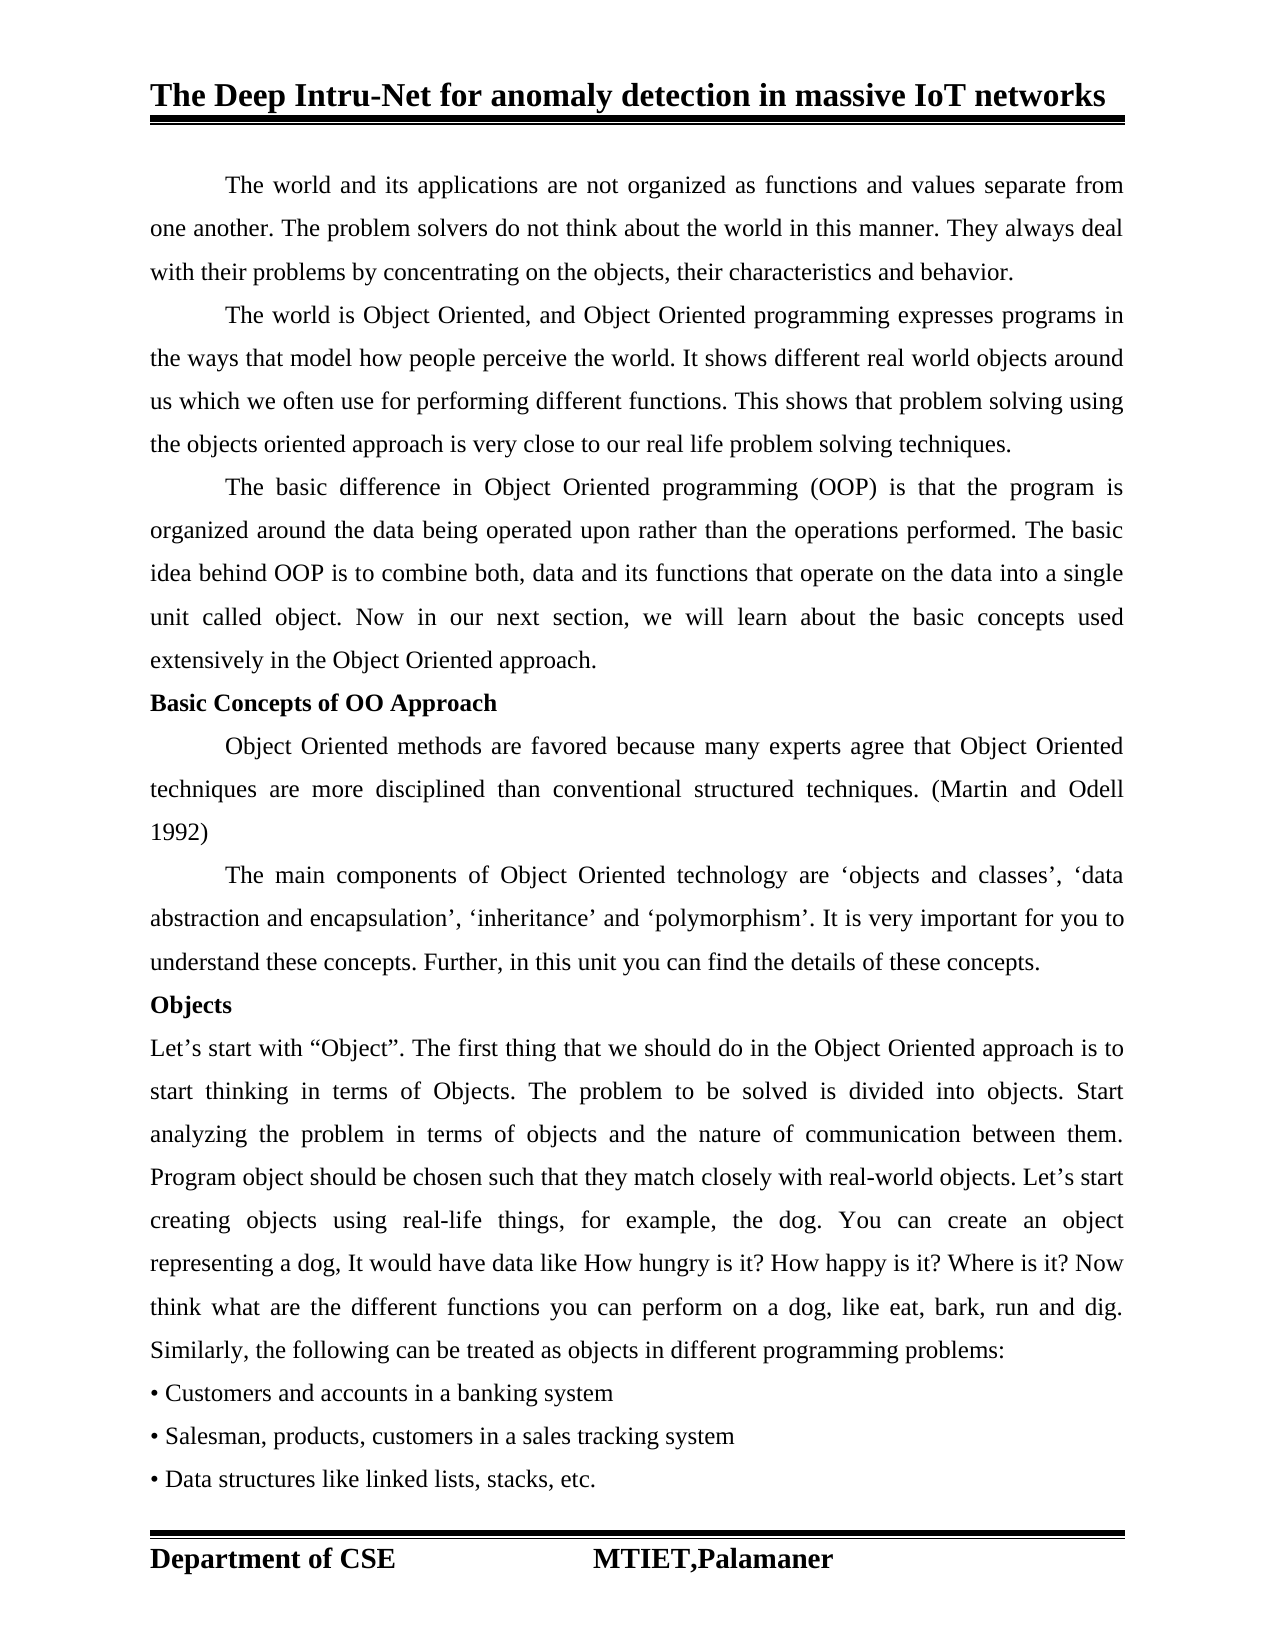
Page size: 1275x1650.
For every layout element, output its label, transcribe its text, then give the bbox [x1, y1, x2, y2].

text Object Oriented methods are favored because many experts agree that Object Oriented techniques are more disciplined than conventional structured techniques. (Martin and Odell 1992) [150, 731, 1125, 846]
text • Customers and accounts in a banking system [150, 1378, 1125, 1407]
text Basic Concepts of OO Approach [150, 688, 1125, 717]
text The world is Object Oriented, and Object Oriented programming expresses programs in the ways that model how people perceive the world. It shows different real world objects around us which we often use for performing different functions. This shows that problem solving using the objects oriented approach is very close to our real life problem solving techniques. [150, 300, 1125, 458]
text The world and its applications are not organized as functions and values separate from one another. The problem solvers do not think about the world in this manner. They always deal with their problems by concentrating on the objects, their characteristics and behavior. [150, 170, 1125, 285]
text • Salesman, products, customers in a sales tracking system [150, 1421, 1125, 1450]
text Objects [150, 990, 1125, 1018]
text • Data structures like linked lists, stacks, etc. [150, 1464, 1125, 1493]
text The main components of Object Oriented technology are ‘objects and classes’, ‘data abstraction and encapsulation’, ‘inheritance’ and ‘polymorphism’. It is very important for you to understand these concepts. Further, in this unit you can find the details of these concepts. [150, 860, 1125, 975]
text The basic difference in Object Oriented programming (OOP) is that the program is organized around the data being operated upon rather than the operations performed. The basic idea behind OOP is to combine both, data and its functions that operate on the data into a single unit called object. Now in our next section, we will learn about the basic concepts used extensively in the Object Oriented approach. [150, 472, 1125, 673]
text Let’s start with “Object”. The first thing that we should do in the Object Oriented approach is to start thinking in terms of Objects. The problem to be solved is divided into objects. Start analyzing the problem in terms of objects and the nature of communication between them. Program object should be chosen such that they match closely with real-world objects. Let’s start creating objects using real-life things, for example, the dog. You can create an object representing a dog, It would have data like How hungry is it? How happy is it? Where is it? Now think what are the different functions you can perform on a dog, like eat, bark, run and dig. Similarly, the following can be treated as objects in different programming problems: [150, 1033, 1125, 1363]
